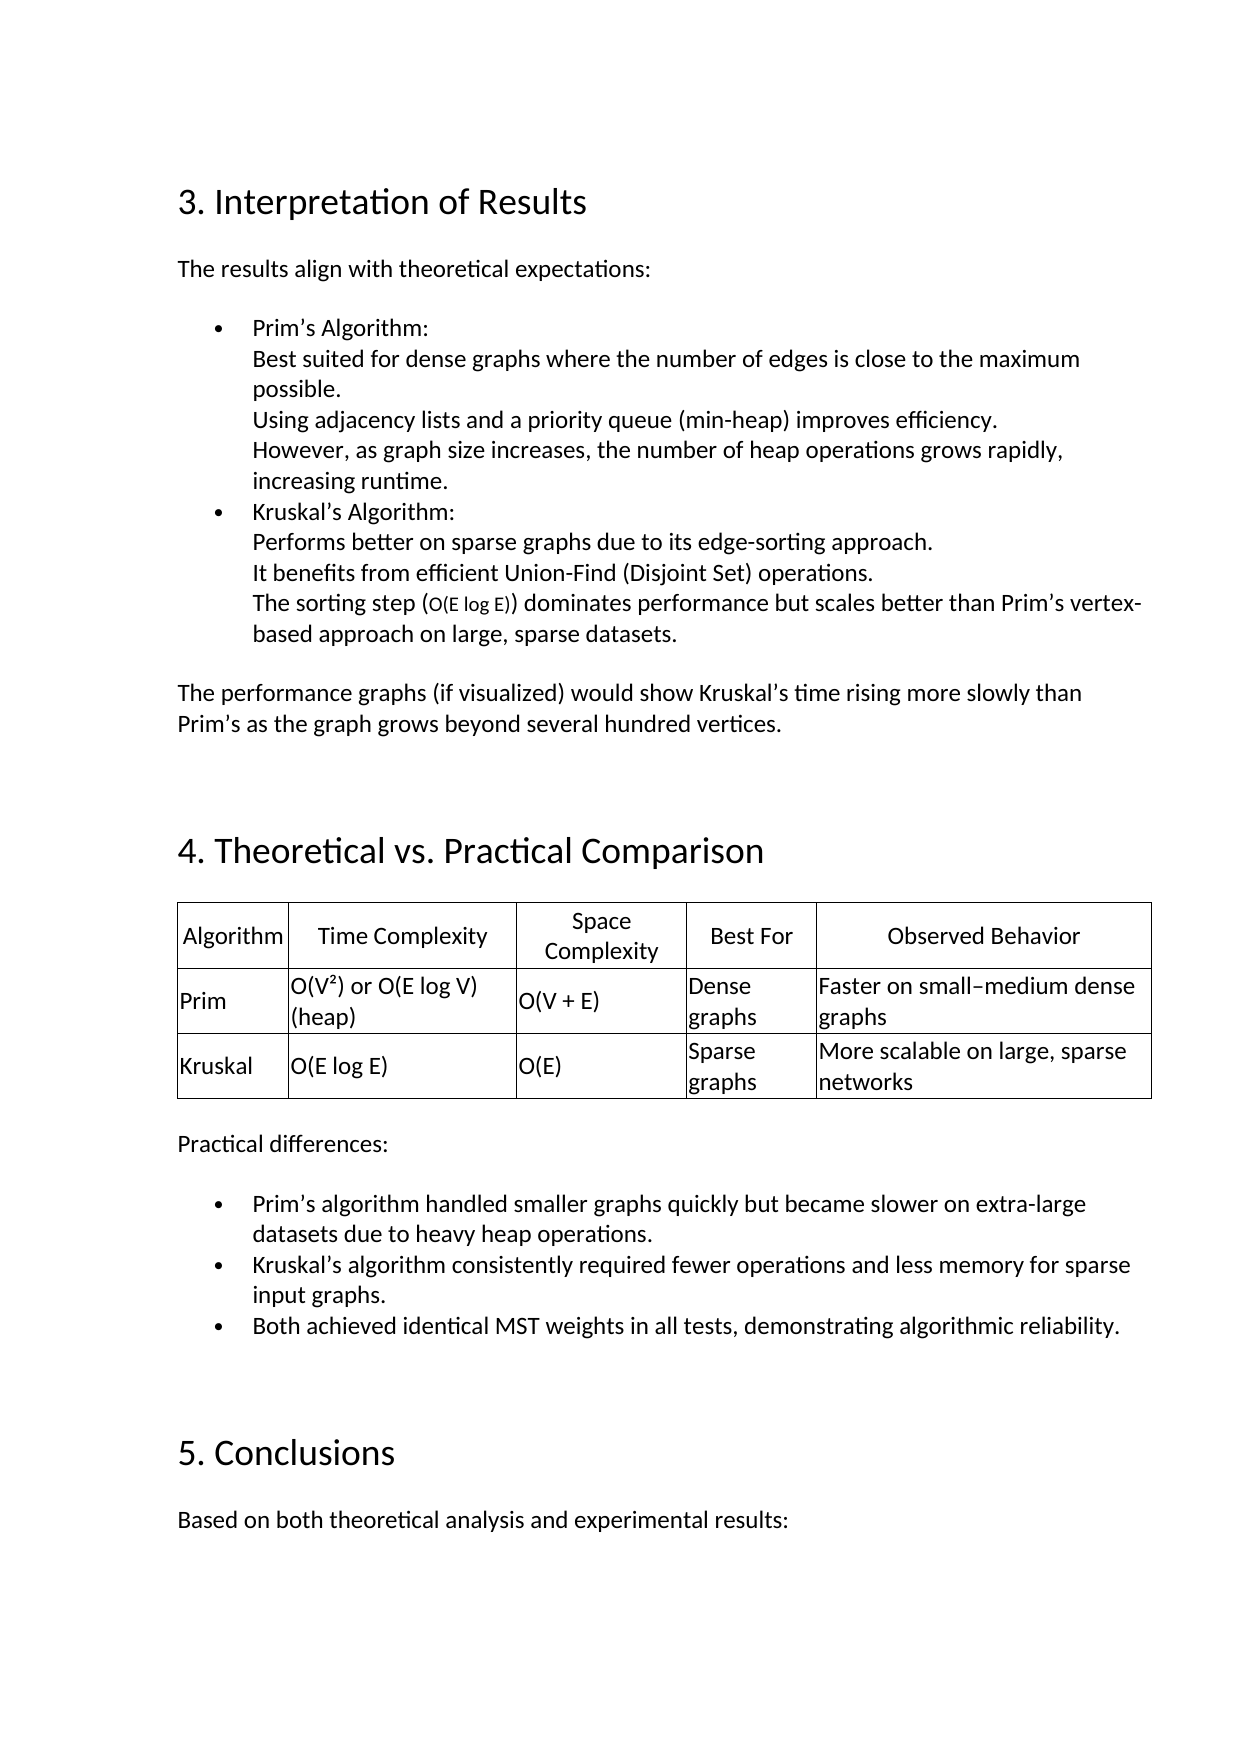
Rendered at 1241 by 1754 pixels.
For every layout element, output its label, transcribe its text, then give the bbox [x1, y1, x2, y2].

list Prim’s Algorithm: Best suited for dense graphs where the number of edges is close to the maximum possible. Using adjacency lists and a priority queue (min-heap) improves efficiency. However, as graph size increases, the number of heap operations grows rapidly, increasing runtime. [215, 312, 1152, 496]
table_header Observed Behavior [817, 903, 1151, 967]
table_cell O(E log E) [289, 1034, 516, 1098]
list Kruskal’s Algorithm: Performs better on sparse graphs due to its edge-sorting approach. It benefits from efficient Union-Find (Disjoint Set) operations. The sorting step (O(E log E)) dominates performance but scales better than Prim’s vertex-based approach on large, sparse datasets. [215, 496, 1152, 648]
table_cell Dense graphs [687, 969, 816, 1033]
table_cell More scalable on large, sparse networks [817, 1034, 1151, 1098]
list Prim’s algorithm handled smaller graphs quickly but became slower on extra-large datasets due to heavy heap operations. [215, 1188, 1152, 1249]
list Both achieved identical MST weights in all tests, demonstrating algorithmic reliability. [215, 1310, 1152, 1340]
table_header Algorithm [178, 903, 288, 967]
table_cell Prim [178, 969, 288, 1033]
table_header Time Complexity [289, 903, 516, 967]
table_cell Sparse graphs [687, 1034, 816, 1098]
table_cell O(V + E) [517, 969, 686, 1033]
text The performance graphs (if visualized) would show Kruskal’s time rising more slowly than Prim’s as the graph grows beyond several hundred vertices. [177, 677, 1152, 738]
table_header Best For [687, 903, 816, 967]
table_cell Faster on small–medium dense graphs [817, 969, 1151, 1033]
text 3. Interpretation of Results [177, 178, 1152, 224]
table_cell O(E) [517, 1034, 686, 1098]
table_cell O(V²) or O(E log V) (heap) [289, 969, 516, 1033]
table_cell Kruskal [178, 1034, 288, 1098]
text The results align with theoretical expectations: [177, 253, 1152, 283]
text 4. Theoretical vs. Practical Comparison [177, 827, 1152, 873]
text 5. Conclusions [177, 1429, 1152, 1475]
text Practical differences: [177, 1128, 1152, 1159]
list Kruskal’s algorithm consistently required fewer operations and less memory for sparse input graphs. [215, 1249, 1152, 1310]
text Based on both theoretical analysis and experimental results: [177, 1504, 1152, 1535]
table_header Space Complexity [517, 903, 686, 967]
